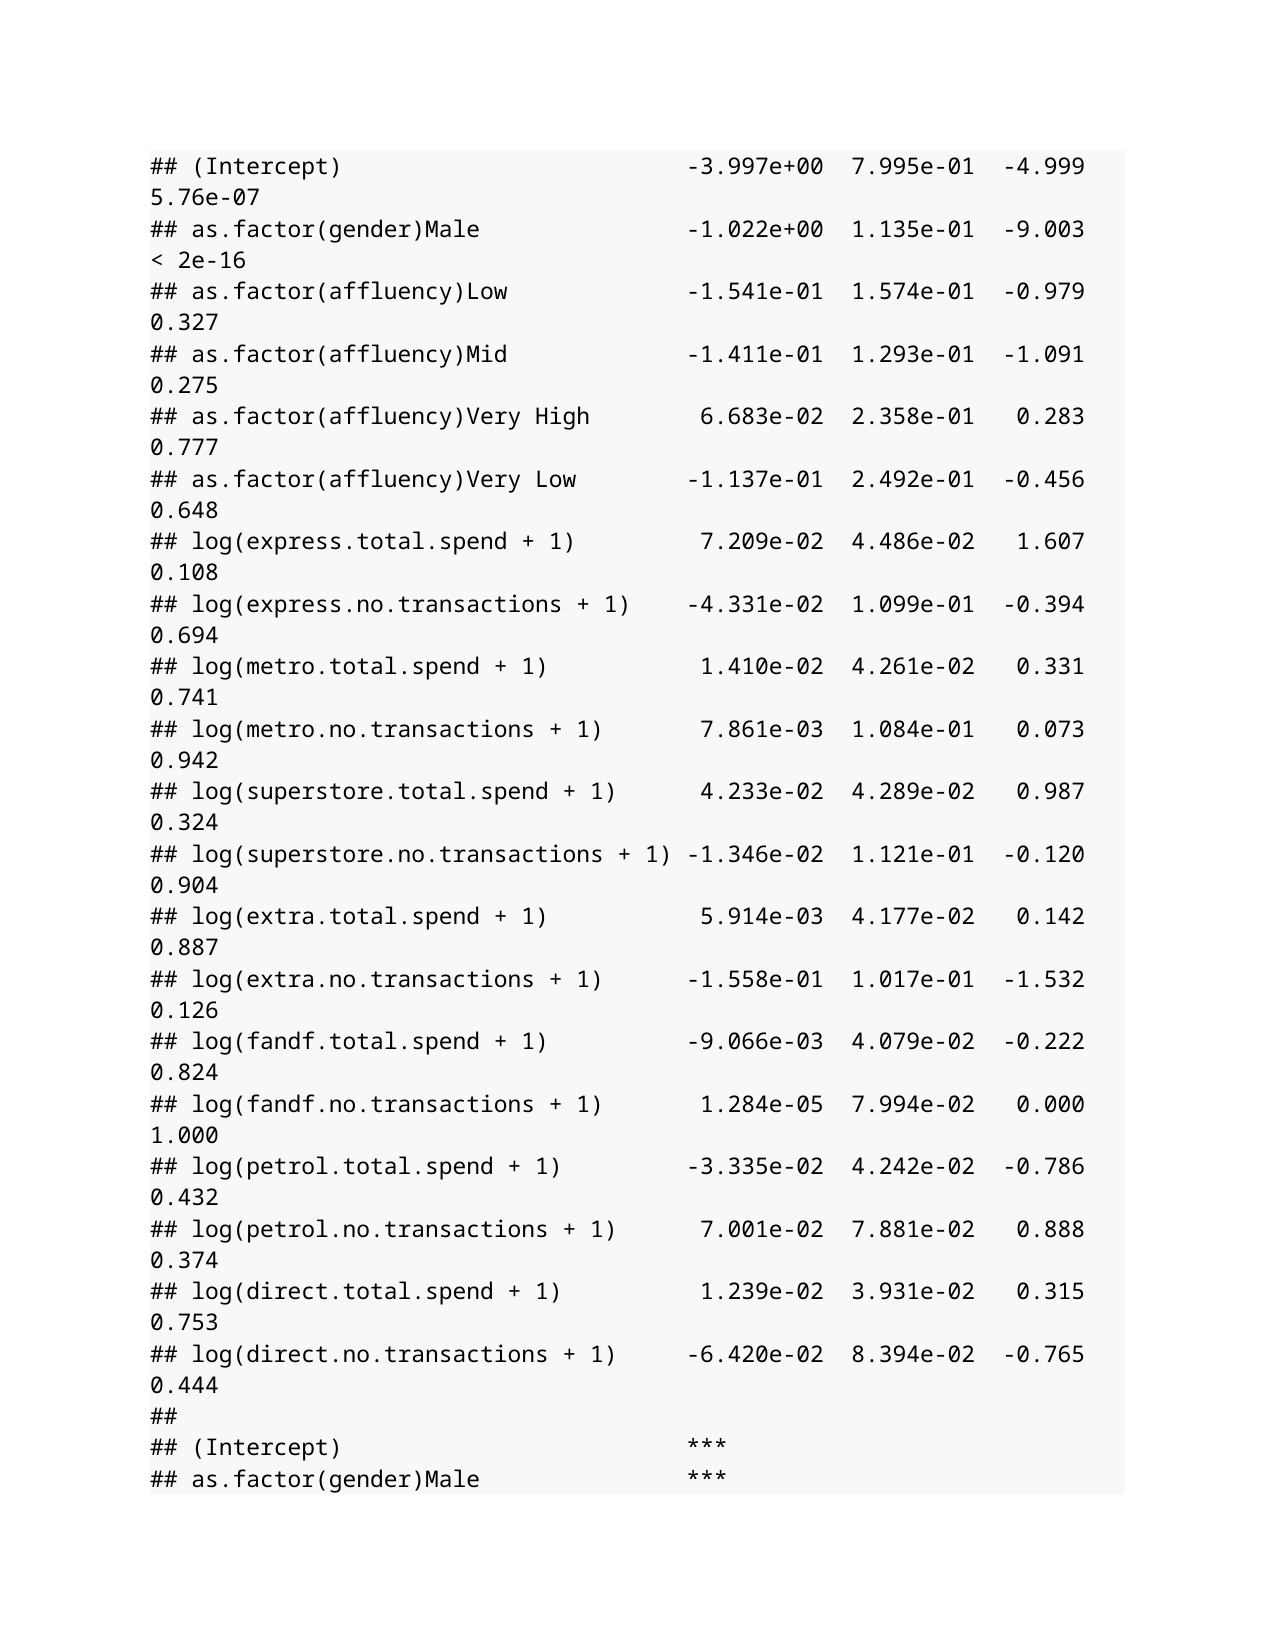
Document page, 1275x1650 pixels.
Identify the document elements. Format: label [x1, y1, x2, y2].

text [150, 150, 1125, 1494]
